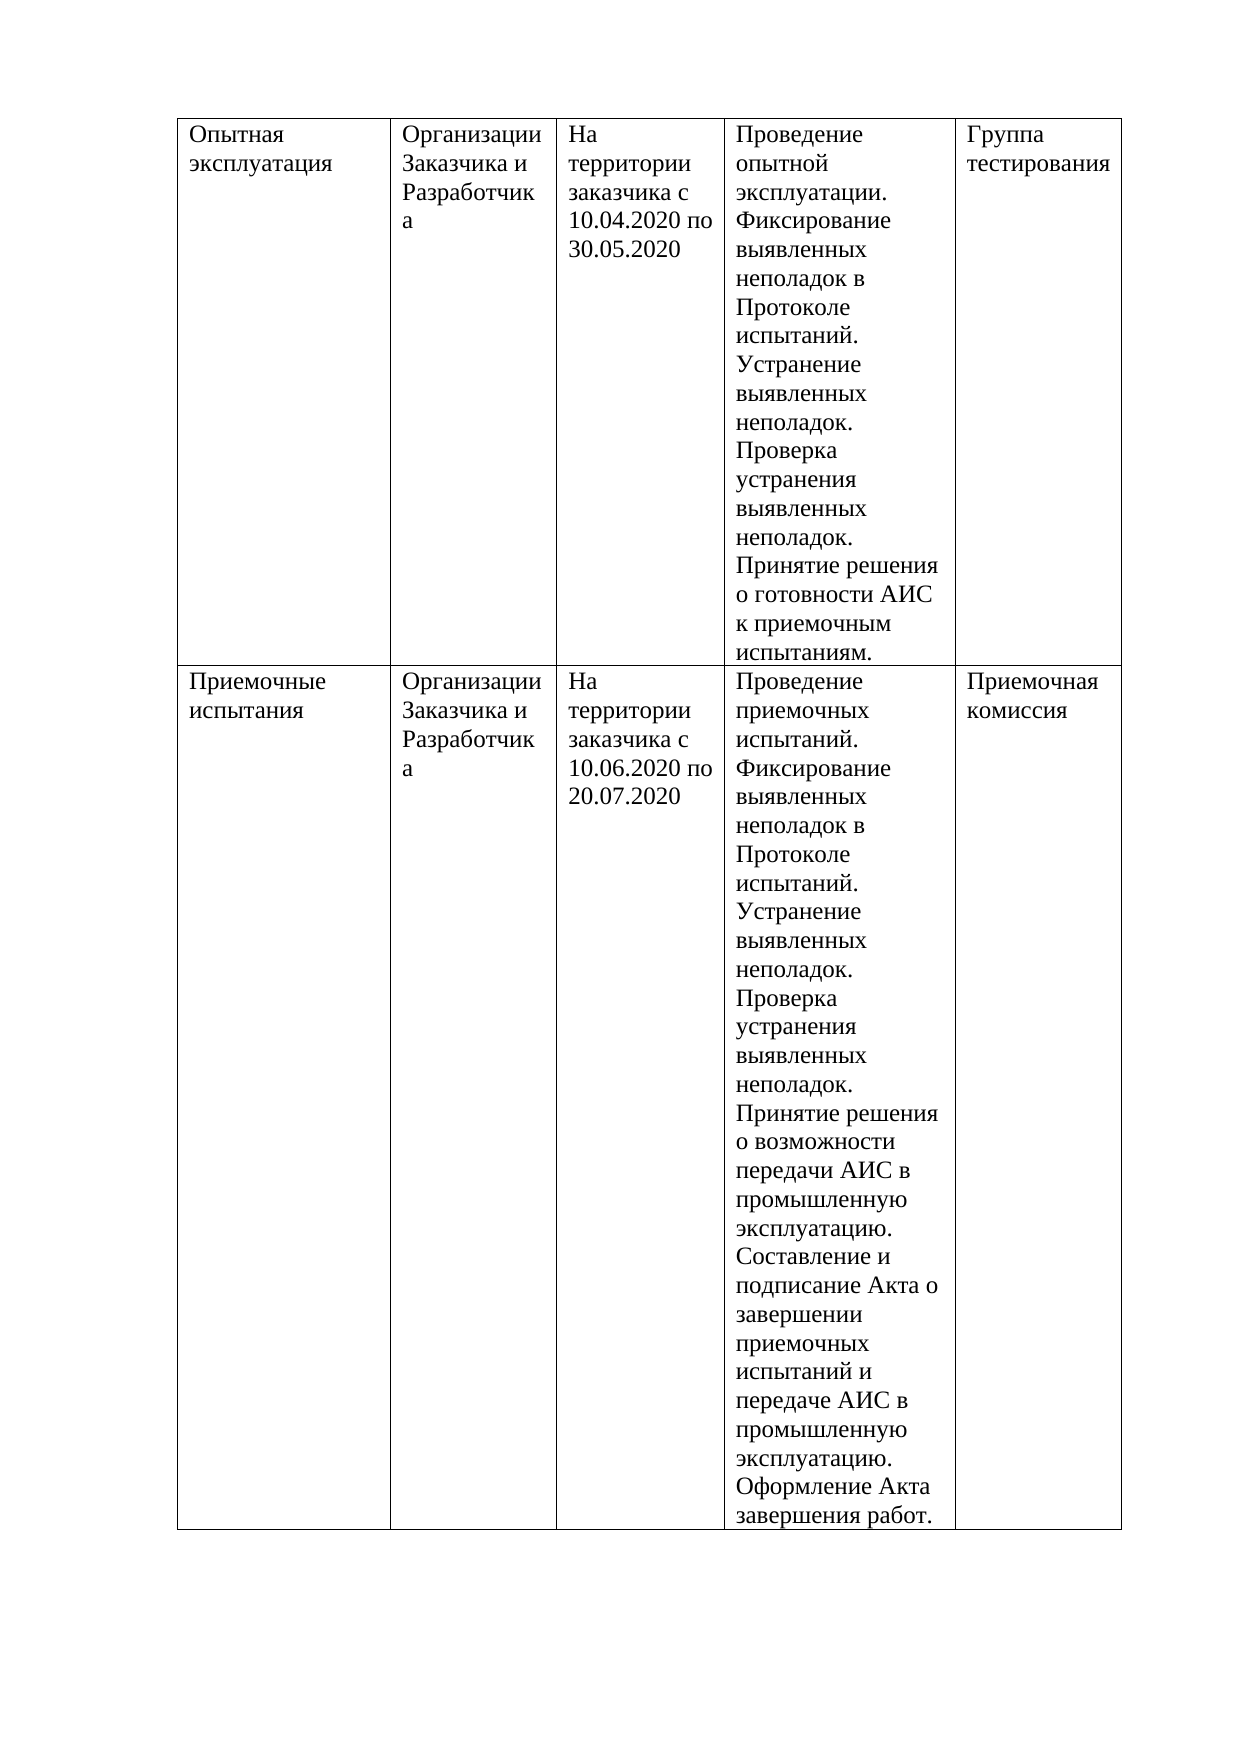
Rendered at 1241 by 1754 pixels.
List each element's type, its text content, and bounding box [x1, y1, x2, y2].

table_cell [391, 119, 556, 665]
table_cell Приемочные испытания [178, 666, 390, 1529]
table_cell Проведение приемочных испытаний. Фиксирование выявленных неполадок в Протоколе испытаний. Устранение выявленных неполадок. Проверка устранения выявленных неполадок. Принятие решения о возможности передачи АИС в промышленную эксплуатацию. Составление и подписание Акта о завершении приемочных испытаний и передаче АИС в промышленную эксплуатацию. Оформление Акта завершения работ. [725, 666, 955, 1529]
table_cell Опытная эксплуатация [178, 119, 390, 665]
table_cell Организации Заказчика и Разработчика [391, 666, 556, 1529]
table_cell Приемочная комиссия [956, 666, 1121, 1529]
table_cell На территории заказчика с 10.04.2020 по 30.05.2020 [557, 119, 724, 665]
table_cell На территории заказчика с 10.06.2020 по 20.07.2020 [557, 666, 724, 1529]
table_cell Проведение опытной эксплуатации. Фиксирование выявленных неполадок в Протоколе испытаний. Устранение выявленных неполадок. Проверка устранения выявленных неполадок. Принятие решения о готовности АИС к приемочным испытаниям. [725, 119, 955, 665]
table_cell Группа тестирования [956, 119, 1121, 665]
